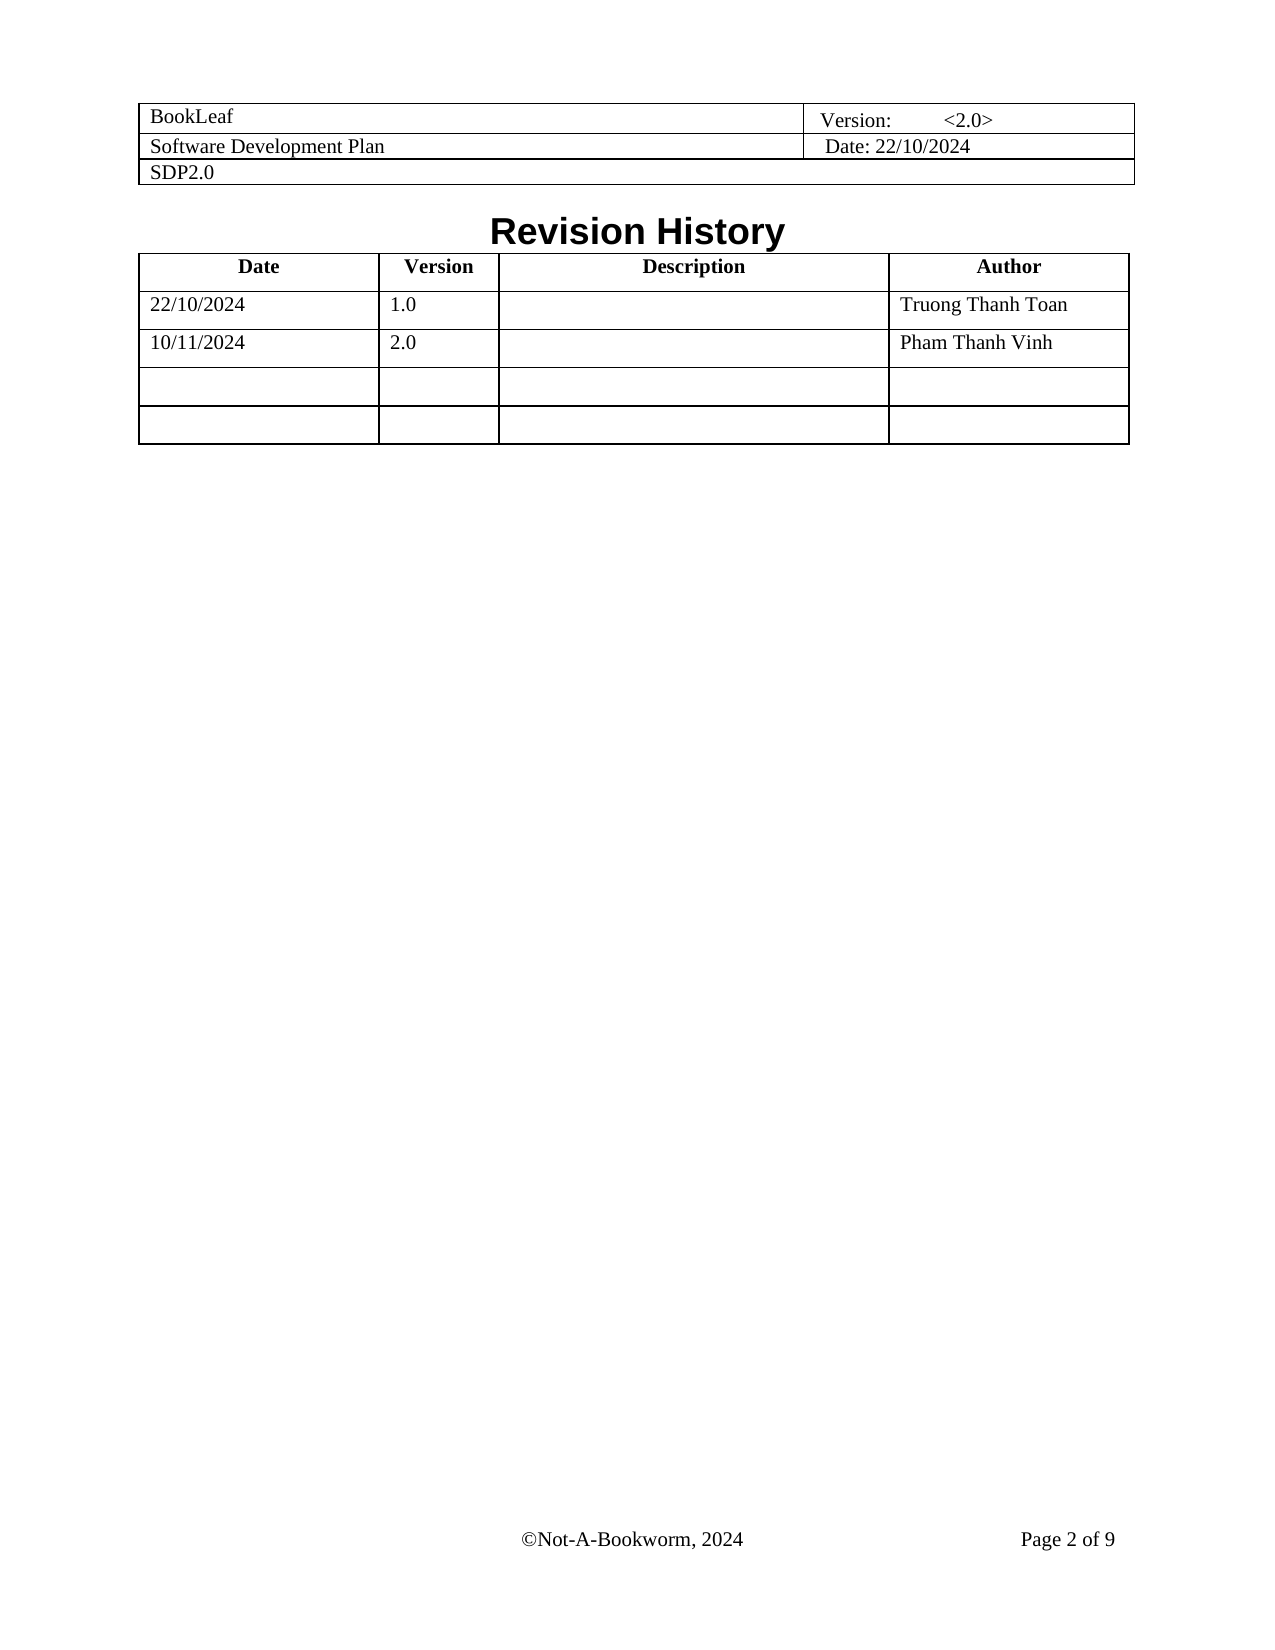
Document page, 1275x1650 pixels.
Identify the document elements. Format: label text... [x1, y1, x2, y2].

table_cell [500, 407, 888, 443]
table_cell [500, 368, 888, 405]
table_header Version [380, 254, 498, 291]
table_cell [380, 407, 498, 443]
table_header Date [140, 254, 378, 291]
table_cell [500, 330, 888, 367]
table_cell [890, 368, 1128, 405]
table_cell [500, 292, 888, 329]
table_cell [140, 368, 378, 405]
table_cell 10/11/2024 [140, 330, 378, 367]
table_header Author [890, 254, 1128, 291]
table_cell Truong Thanh Toan [890, 292, 1128, 329]
title Revision History [150, 209, 1125, 252]
table_cell [890, 407, 1128, 443]
table_cell 22/10/2024 [140, 292, 378, 329]
table_cell 2.0 [380, 330, 498, 367]
table_header Description [500, 254, 888, 291]
table_cell Pham Thanh Vinh [890, 330, 1128, 367]
table_cell [140, 407, 378, 443]
table_cell 1.0 [380, 292, 498, 329]
table_cell [380, 368, 498, 405]
